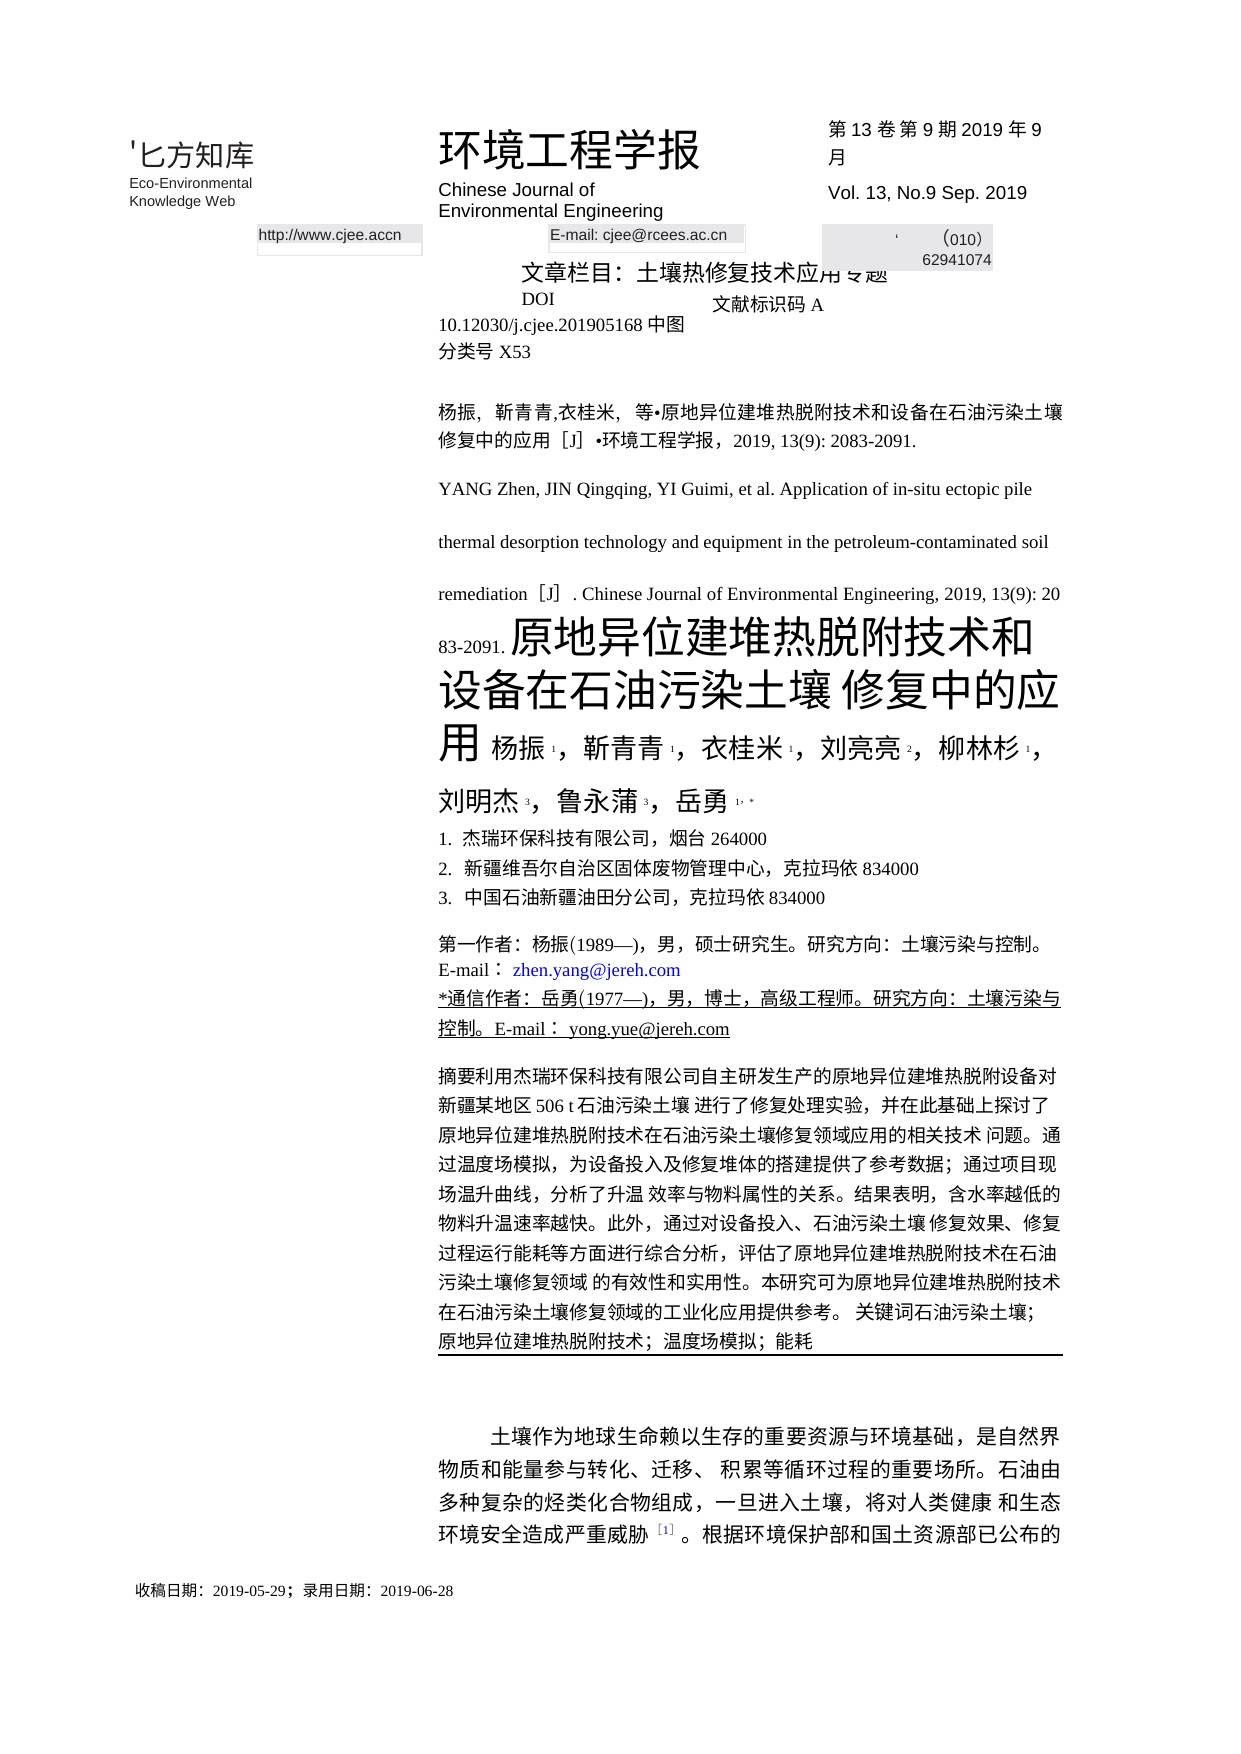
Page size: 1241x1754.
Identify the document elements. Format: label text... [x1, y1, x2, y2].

text Vol. 13, No.9 Sep. 2019 [828, 182, 1063, 203]
text E-mail: cjee@rcees.ac.cn [550, 226, 744, 243]
text 杨振，靳青青,衣桂米，等•原地异位建堆热脱附技术和设备在石油污染土壤修复中的应用［J］•环境工程学报，2019, 13(9): 2083-2091. [438, 397, 1063, 453]
text YANG Zhen, JIN Qingqing, YI Guimi, et al. Application of in-situ ectopic pile thermal desorption technology and equipment in the petroleum-contaminated soil remediation［J］. Chinese Journal of Environmental Engineering, 2019, 13(9): 2083-2091. 原地异位建堆热脱附技术和设备在石油污染土壤 修复中的应用 杨振1，靳青青1，衣桂米1，刘亮亮2，柳林杉1，刘明杰3，鲁永蒲3，岳勇1，* [438, 453, 1063, 822]
list 新疆维吾尔自治区固体废物管理中心，克拉玛依 834000 [438, 852, 1063, 881]
text http://www.cjee.accn [258, 226, 421, 243]
list 杰瑞环保科技有限公司，烟台 264000 [438, 822, 1063, 852]
text DOI 10.12030/j.cjee.201905168 中图分类号 X53 [438, 288, 1063, 364]
text 第 13 卷 第 9 期 2019 年 9 月 [828, 115, 1063, 169]
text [438, 1418, 1063, 1549]
text 摘要利用杰瑞环保科技有限公司自主研发生产的原地异位建堆热脱附设备对新疆某地区506 t石油污染土壤 进行了修复处理实验，并在此基础上探讨了原地异位建堆热脱附技术在石油污染土壤修复领域应用的相关技术 问题。通过温度场模拟，为设备投入及修复堆体的搭建提供了参考数据；通过项目现场温升曲线，分析了升温 效率与物料属性的关系。结果表明，含水率越低的物料升温速率越快。此外，通过对设备投入、石油污染土壤 修复效果、修复过程运行能耗等方面进行综合分析，评估了原地异位建堆热脱附技术在石油污染土壤修复领域 的有效性和实用性。本研究可为原地异位建堆热脱附技术在石油污染土壤修复领域的工业化应用提供参考。 关键词石油污染土壤；原地异位建堆热脱附技术；温度场模拟；能耗 [438, 1060, 1063, 1354]
text Environmental Engineering [438, 200, 712, 222]
text *通信作者：岳勇(1977—)，男，博士，高级工程师。研究方向：土壤污染与控制。E-mail： yong.yue@jereh.com [438, 982, 1063, 1041]
text Chinese Journal of [438, 178, 712, 200]
text 环境工程学报 [438, 115, 712, 178]
text ‘ （010） 62941074 [823, 226, 992, 269]
list 中国石油新疆油田分公司，克拉玛依 834000 [438, 881, 1063, 911]
text 第一作者：杨振(1989—)，男，硕士研究生。研究方向：土壤污染与控制。E-mail： zhen.yang@jereh.com [438, 929, 1063, 982]
text 文章栏目：土壤热修复技术应用专题 [438, 255, 1063, 288]
